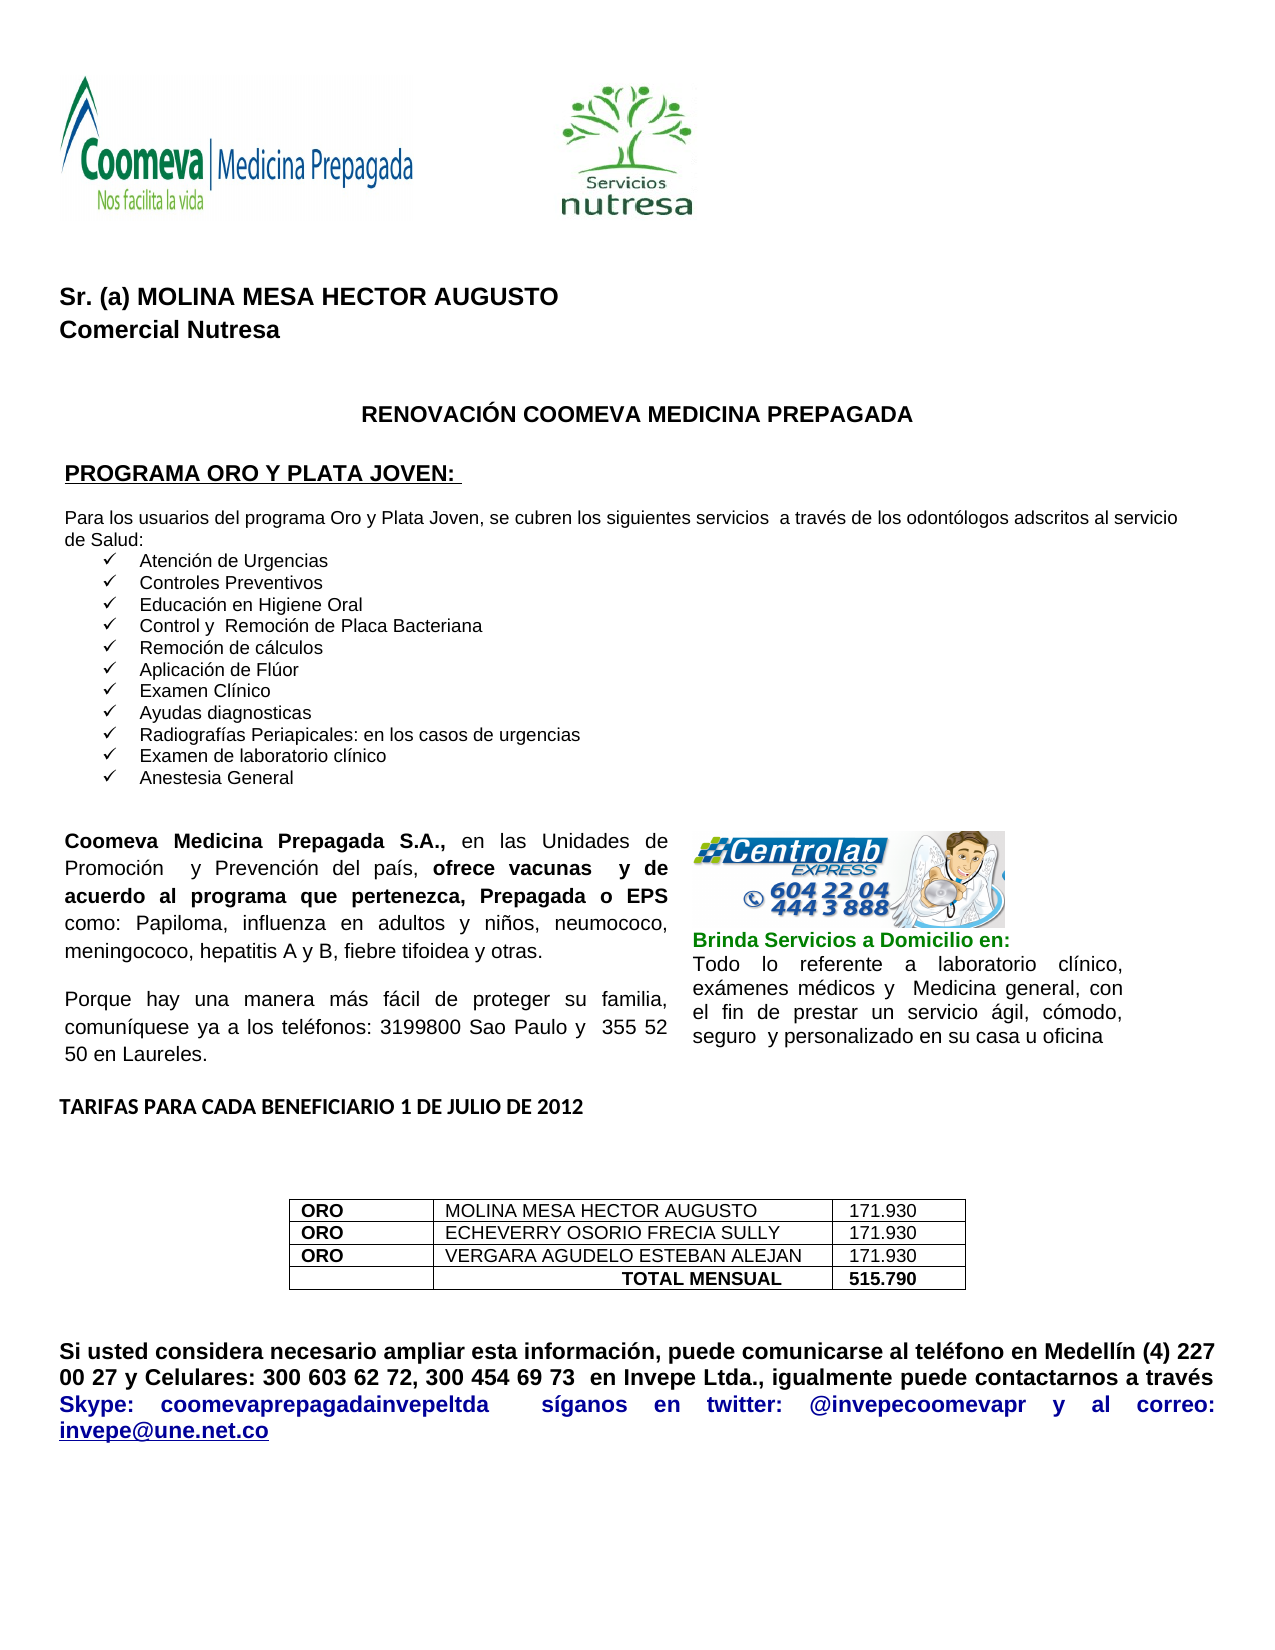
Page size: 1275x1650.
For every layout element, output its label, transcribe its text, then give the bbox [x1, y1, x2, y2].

text Si usted considera necesario ampliar esta información, puede comunicarse al teléfono en Medellín (4) 227 00 27 y Celulares: 300 603 62 72, 300 454 69 73 en Invepe Ltda., igualmente puede contactarnos a través Skype: coomevaprepagadainvepeltda síganos en twitter: @invepecoomevapr y al correo: invepe@une.net.co [59, 1338, 1216, 1443]
table_cell 515.790 [833, 1267, 965, 1289]
text Sr. (a) MOLINA MESA HECTOR AUGUSTO [59, 282, 1216, 311]
table_cell TOTAL MENSUAL [434, 1267, 832, 1289]
text RENOVACIÓN COOMEVA MEDICINA PREPAGADA [59, 401, 1216, 427]
table_cell 171.930 [833, 1222, 965, 1244]
table_cell 171.930 [833, 1245, 965, 1266]
table_cell ECHEVERRY OSORIO FRECIA SULLY [434, 1222, 832, 1244]
table_header MOLINA MESA HECTOR AUGUSTO [434, 1200, 832, 1221]
text Comercial Nutresa [59, 315, 1216, 343]
table_cell VERGARA AGUDELO ESTEBAN ALEJAN [434, 1245, 832, 1266]
table_cell [290, 1267, 433, 1289]
table_cell ORO [290, 1245, 433, 1266]
picture [59, 75, 414, 221]
text TARIFAS PARA CADA BENEFICIARIO 1 DE JULIO DE 2012 [59, 1092, 1216, 1120]
picture [692, 831, 1005, 929]
picture [553, 73, 698, 221]
table_cell ORO [290, 1222, 433, 1244]
table_header 171.930 [833, 1200, 965, 1221]
table_header ORO [290, 1200, 433, 1221]
